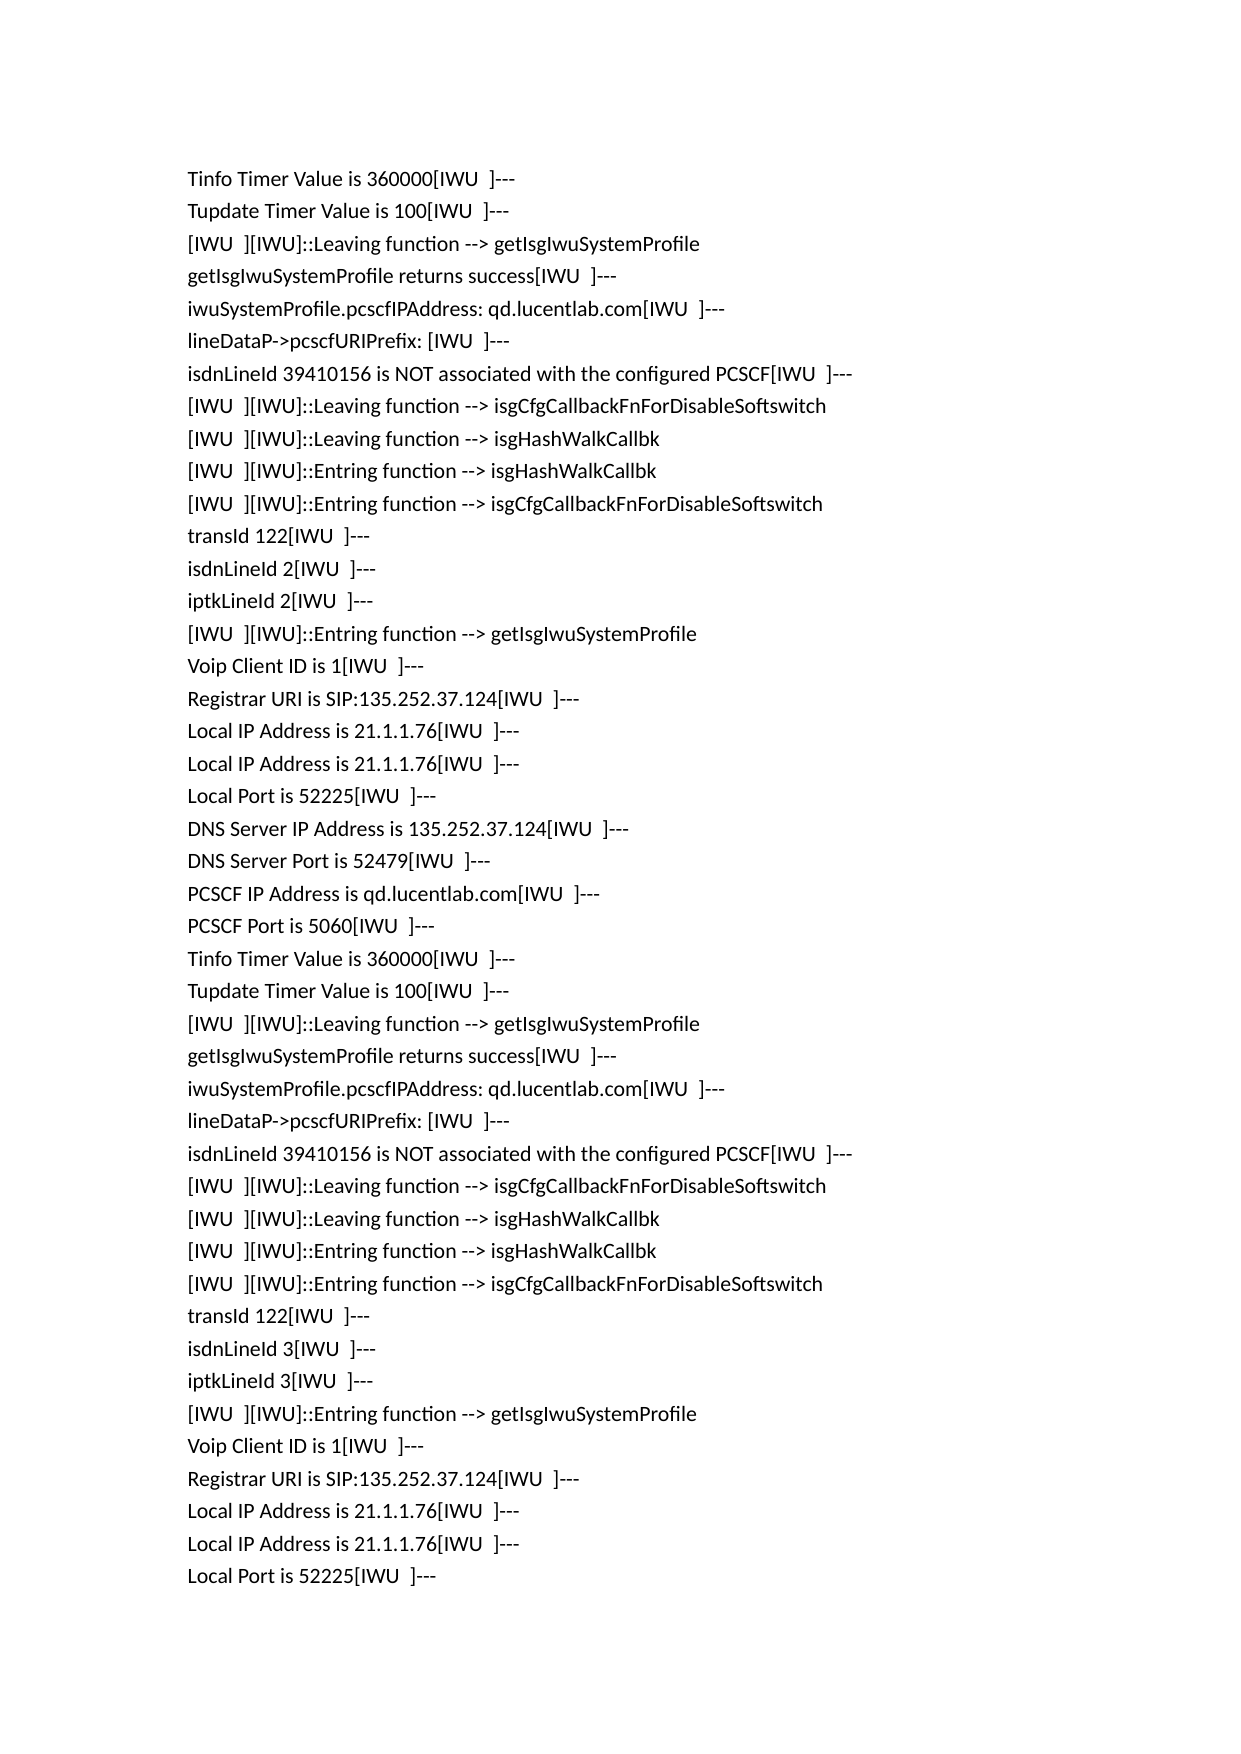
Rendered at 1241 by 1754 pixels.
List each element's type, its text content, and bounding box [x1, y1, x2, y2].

text [IWU ][IWU]::Entring function --> getIsgIwuSystemProfile [187, 617, 1053, 649]
text Local IP Address is 21.1.1.76[IWU ]--- [187, 1527, 1053, 1559]
text Local Port is 52225[IWU ]--- [187, 779, 1053, 812]
text [IWU ][IWU]::Entring function --> isgHashWalkCallbk [187, 1234, 1053, 1267]
text iwuSystemProfile.pcscfIPAddress: qd.lucentlab.com[IWU ]--- [187, 292, 1053, 324]
text Voip Client ID is 1[IWU ]--- [187, 1429, 1053, 1462]
text isdnLineId 39410156 is NOT associated with the configured PCSCF[IWU ]--- [187, 357, 1053, 389]
text [IWU ][IWU]::Entring function --> isgCfgCallbackFnForDisableSoftswitch [187, 1267, 1053, 1299]
text [IWU ][IWU]::Entring function --> getIsgIwuSystemProfile [187, 1397, 1053, 1429]
text [IWU ][IWU]::Leaving function --> isgCfgCallbackFnForDisableSoftswitch [187, 1169, 1053, 1202]
text Tinfo Timer Value is 360000[IWU ]--- [187, 942, 1053, 974]
text [IWU ][IWU]::Leaving function --> isgHashWalkCallbk [187, 422, 1053, 454]
text [IWU ][IWU]::Leaving function --> getIsgIwuSystemProfile [187, 227, 1053, 259]
text getIsgIwuSystemProfile returns success[IWU ]--- [187, 1039, 1053, 1072]
text [IWU ][IWU]::Entring function --> isgHashWalkCallbk [187, 454, 1053, 487]
text Local Port is 52225[IWU ]--- [187, 1559, 1053, 1592]
text Voip Client ID is 1[IWU ]--- [187, 649, 1053, 682]
text DNS Server IP Address is 135.252.37.124[IWU ]--- [187, 812, 1053, 844]
text Tupdate Timer Value is 100[IWU ]--- [187, 974, 1053, 1007]
text transId 122[IWU ]--- [187, 1299, 1053, 1332]
text [IWU ][IWU]::Entring function --> isgCfgCallbackFnForDisableSoftswitch [187, 487, 1053, 519]
text Registrar URI is SIP:135.252.37.124[IWU ]--- [187, 682, 1053, 714]
text isdnLineId 39410156 is NOT associated with the configured PCSCF[IWU ]--- [187, 1137, 1053, 1169]
text Local IP Address is 21.1.1.76[IWU ]--- [187, 714, 1053, 747]
text transId 122[IWU ]--- [187, 519, 1053, 552]
text iptkLineId 3[IWU ]--- [187, 1364, 1053, 1397]
text getIsgIwuSystemProfile returns success[IWU ]--- [187, 259, 1053, 292]
text Tinfo Timer Value is 360000[IWU ]--- [187, 162, 1053, 194]
text lineDataP->pcscfURIPrefix: [IWU ]--- [187, 324, 1053, 357]
text lineDataP->pcscfURIPrefix: [IWU ]--- [187, 1104, 1053, 1137]
text isdnLineId 2[IWU ]--- [187, 552, 1053, 584]
text Local IP Address is 21.1.1.76[IWU ]--- [187, 1494, 1053, 1527]
text iwuSystemProfile.pcscfIPAddress: qd.lucentlab.com[IWU ]--- [187, 1072, 1053, 1104]
text [IWU ][IWU]::Leaving function --> isgHashWalkCallbk [187, 1202, 1053, 1234]
text isdnLineId 3[IWU ]--- [187, 1332, 1053, 1364]
text Registrar URI is SIP:135.252.37.124[IWU ]--- [187, 1462, 1053, 1494]
text PCSCF Port is 5060[IWU ]--- [187, 909, 1053, 942]
text PCSCF IP Address is qd.lucentlab.com[IWU ]--- [187, 877, 1053, 909]
text [IWU ][IWU]::Leaving function --> getIsgIwuSystemProfile [187, 1007, 1053, 1039]
text DNS Server Port is 52479[IWU ]--- [187, 844, 1053, 877]
text [IWU ][IWU]::Leaving function --> isgCfgCallbackFnForDisableSoftswitch [187, 389, 1053, 422]
text Tupdate Timer Value is 100[IWU ]--- [187, 194, 1053, 227]
text Local IP Address is 21.1.1.76[IWU ]--- [187, 747, 1053, 779]
text iptkLineId 2[IWU ]--- [187, 584, 1053, 617]
